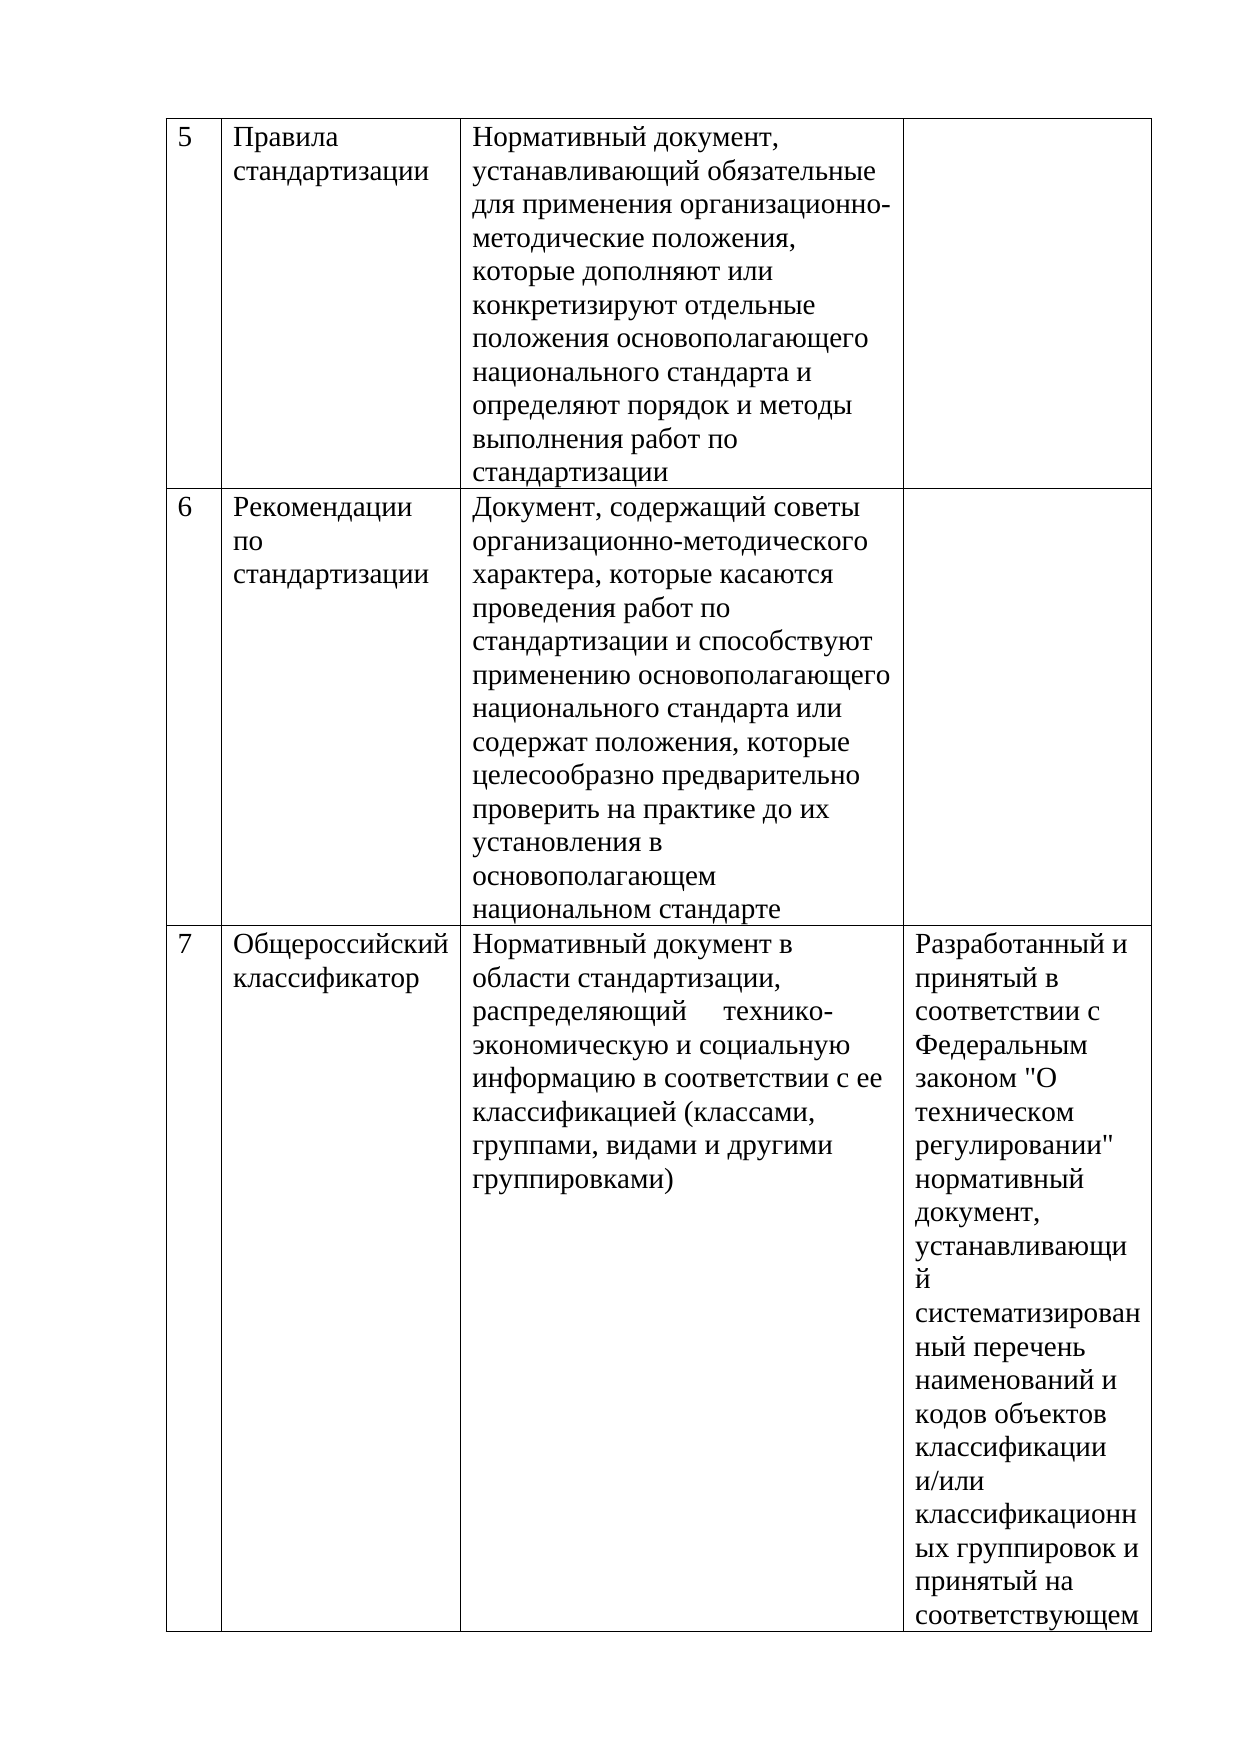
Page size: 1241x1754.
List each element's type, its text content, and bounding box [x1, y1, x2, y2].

table_cell Документ, содержащий советы организационно-методического характера, которые касаются проведения работ по стандартизации и способствуют применению основополагающего национального стандарта или содержат положения, которые целесообразно предварительно проверить на практике до их установления в основополагающем национальном стандарте [461, 489, 903, 925]
table_cell 5 [167, 119, 221, 488]
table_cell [904, 926, 1151, 1631]
table_cell Рекомендации по стандартизации [222, 489, 460, 925]
table_cell [904, 119, 1151, 488]
table_cell Правила стандартизации [222, 119, 460, 488]
table_cell [904, 489, 1151, 925]
table_cell 7 [167, 926, 221, 1631]
table_cell Нормативный документ, устанавливающий обязательные для применения организационно-методические положения, которые дополняют или конкретизируют отдельные положения основополагающего национального стандарта и определяют порядок и методы выполнения работ по стандартизации [461, 119, 903, 488]
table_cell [461, 926, 903, 1631]
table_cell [222, 926, 460, 1631]
table_cell 6 [167, 489, 221, 925]
